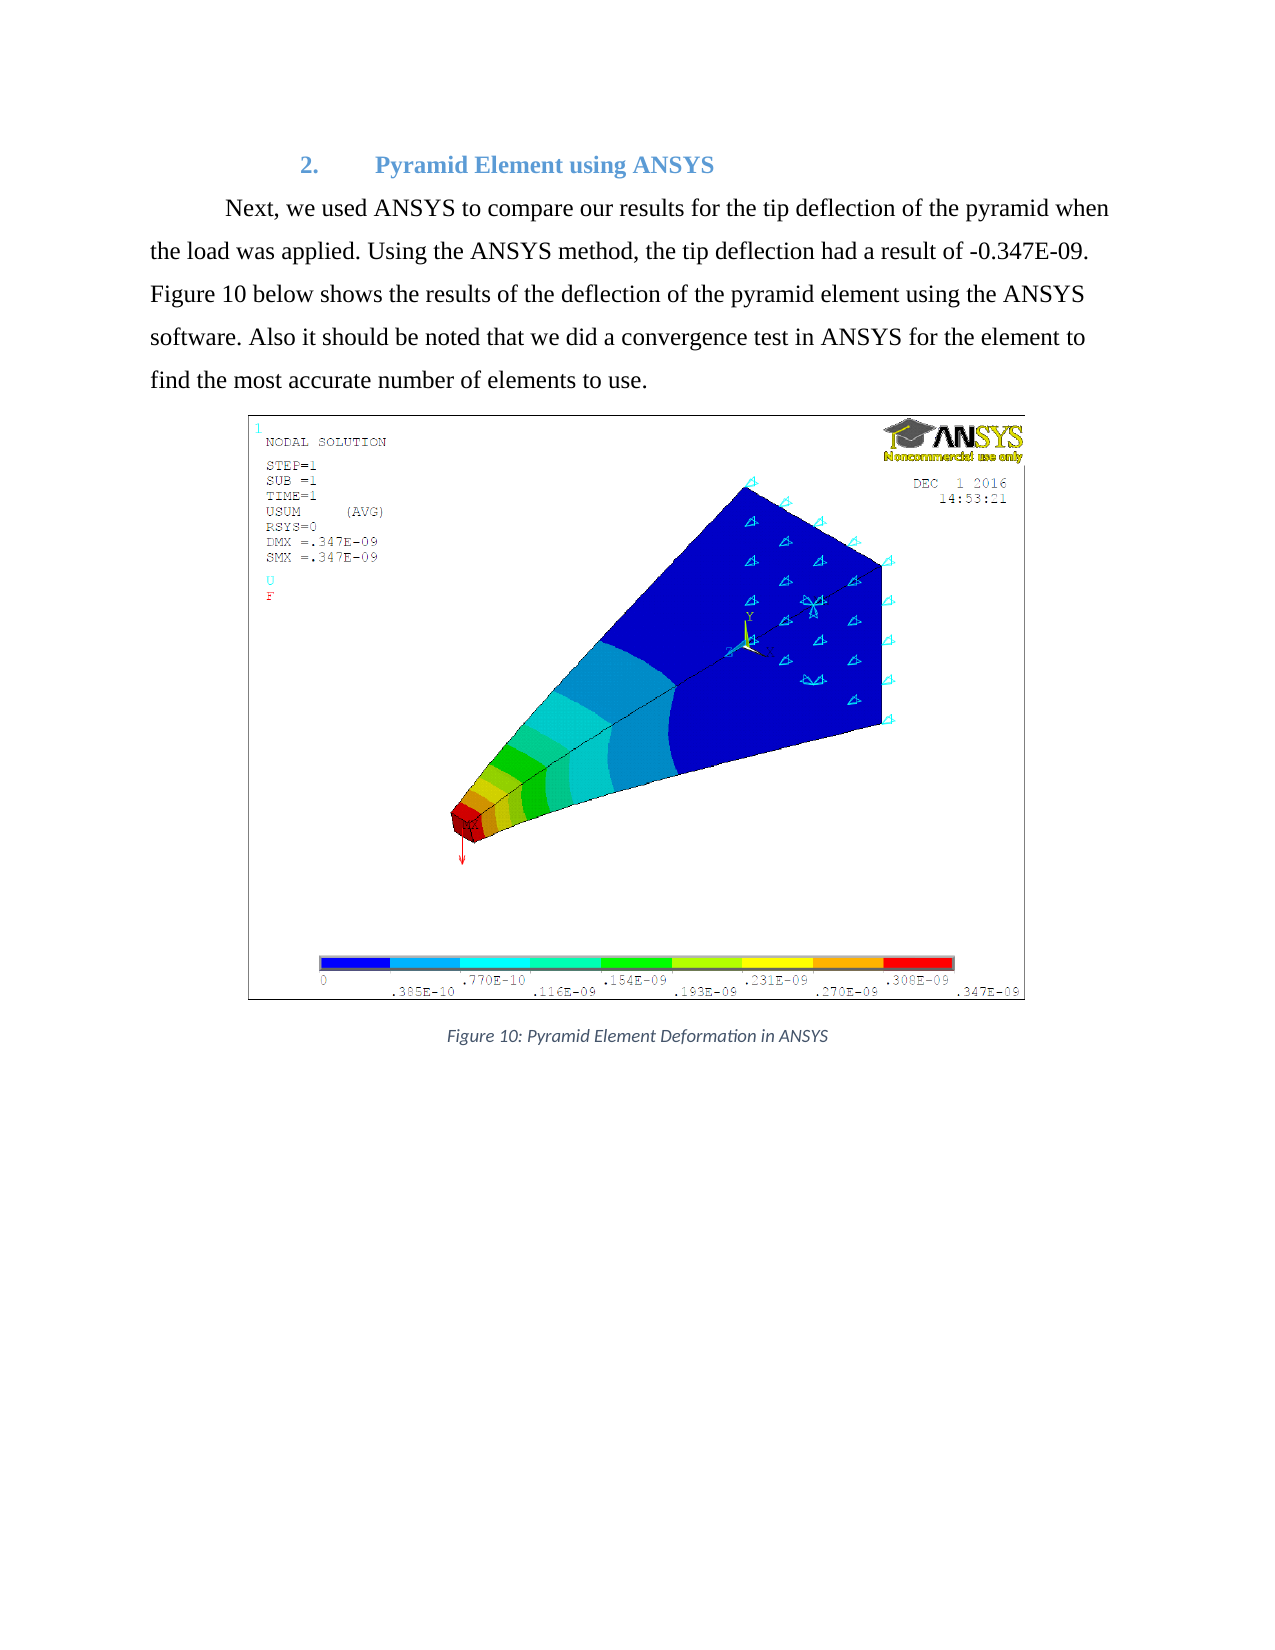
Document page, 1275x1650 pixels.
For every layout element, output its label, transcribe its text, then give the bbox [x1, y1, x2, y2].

subtitle Pyramid Element using ANSYS [300, 150, 1125, 179]
text Next, we used ANSYS to compare our results for the tip deflection of the pyramid when the load was applied. Using the ANSYS method, the tip deflection had a result of -0.347E-09. Figure 10 below shows the results of the deflection of the pyramid element using the ANSYS software. Also it should be noted that we did a convergence test in ANSYS for the element to find the most accurate number of elements to use. [150, 193, 1125, 394]
picture [240, 408, 1035, 1009]
